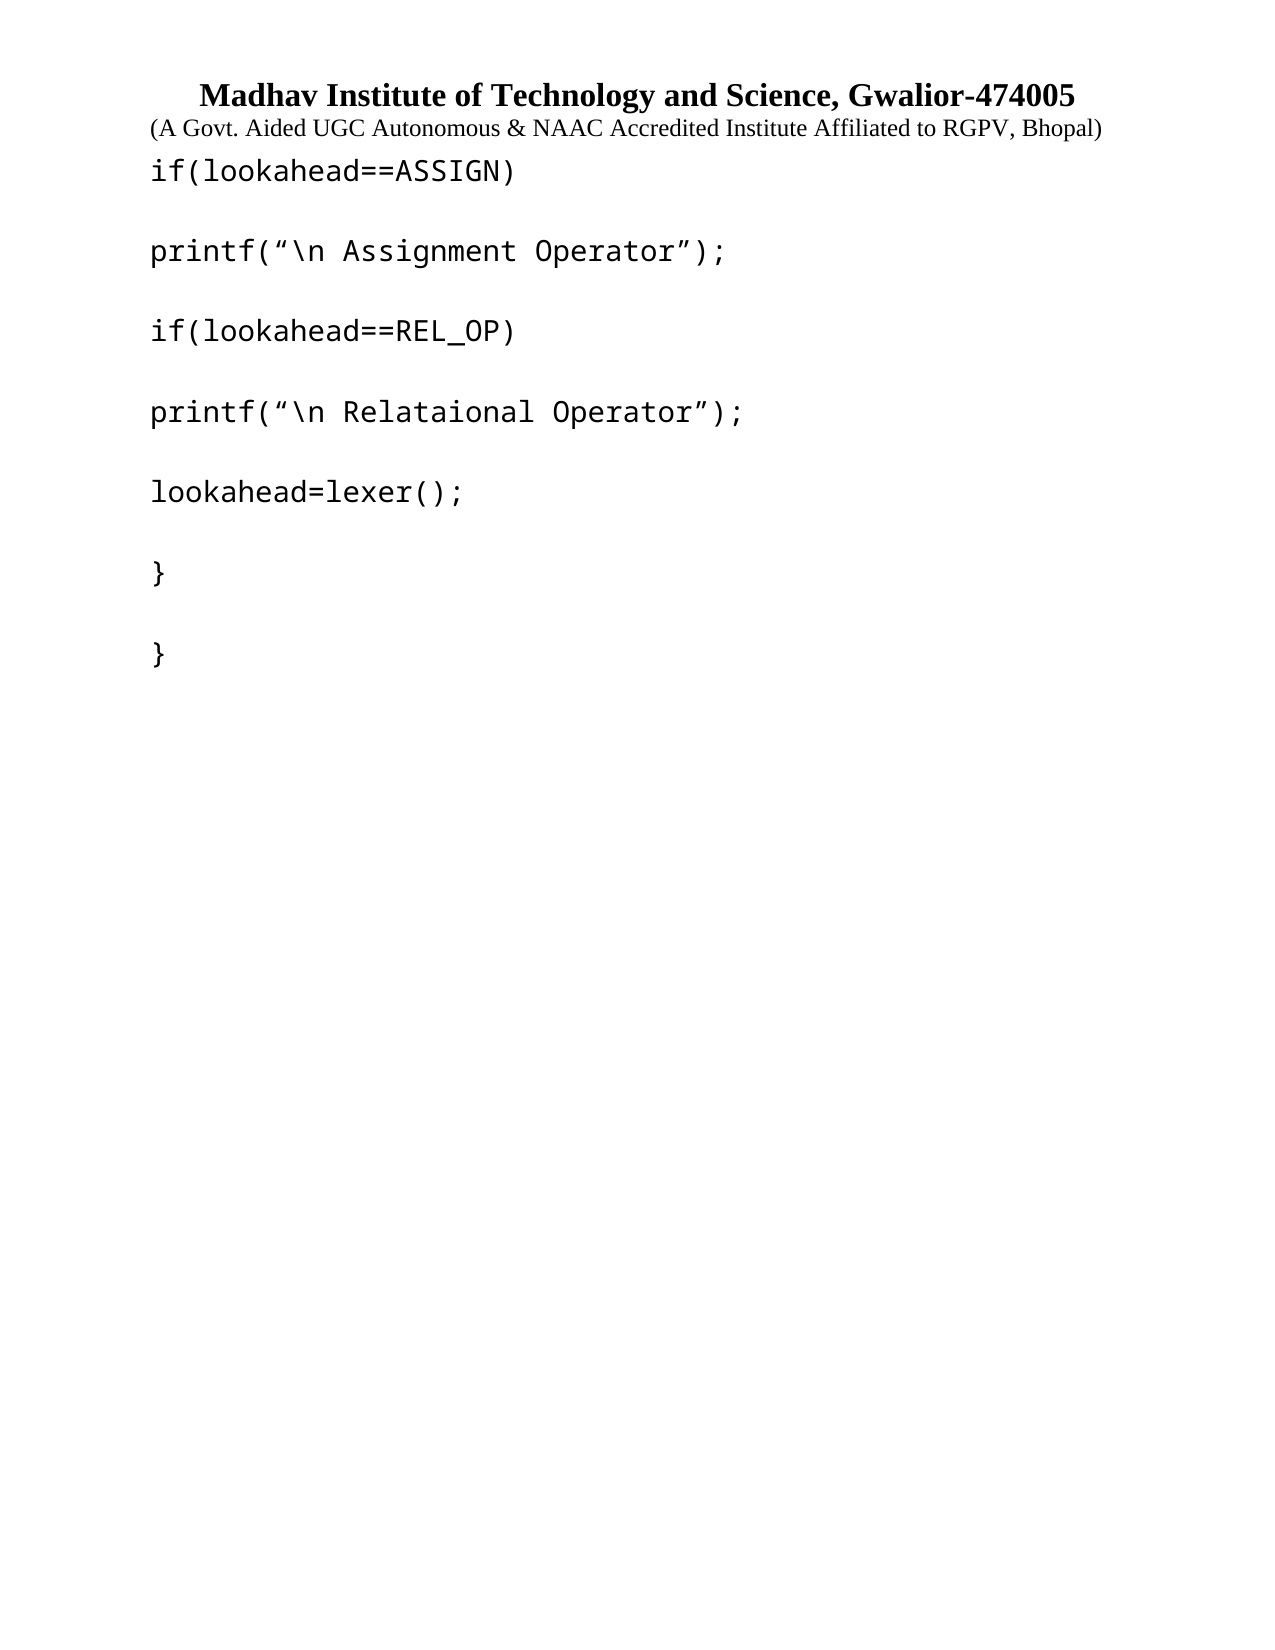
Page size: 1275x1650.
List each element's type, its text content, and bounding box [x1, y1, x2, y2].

text printf(“\n Relataional Operator”); [150, 391, 1125, 431]
text lookahead=lexer(); [150, 471, 1125, 511]
text if(lookahead==REL_OP) [150, 311, 1125, 350]
text } [150, 632, 1125, 672]
text } [150, 552, 1125, 591]
text printf(“\n Assignment Operator”); [150, 230, 1125, 270]
text if(lookahead==ASSIGN) [150, 150, 1125, 190]
